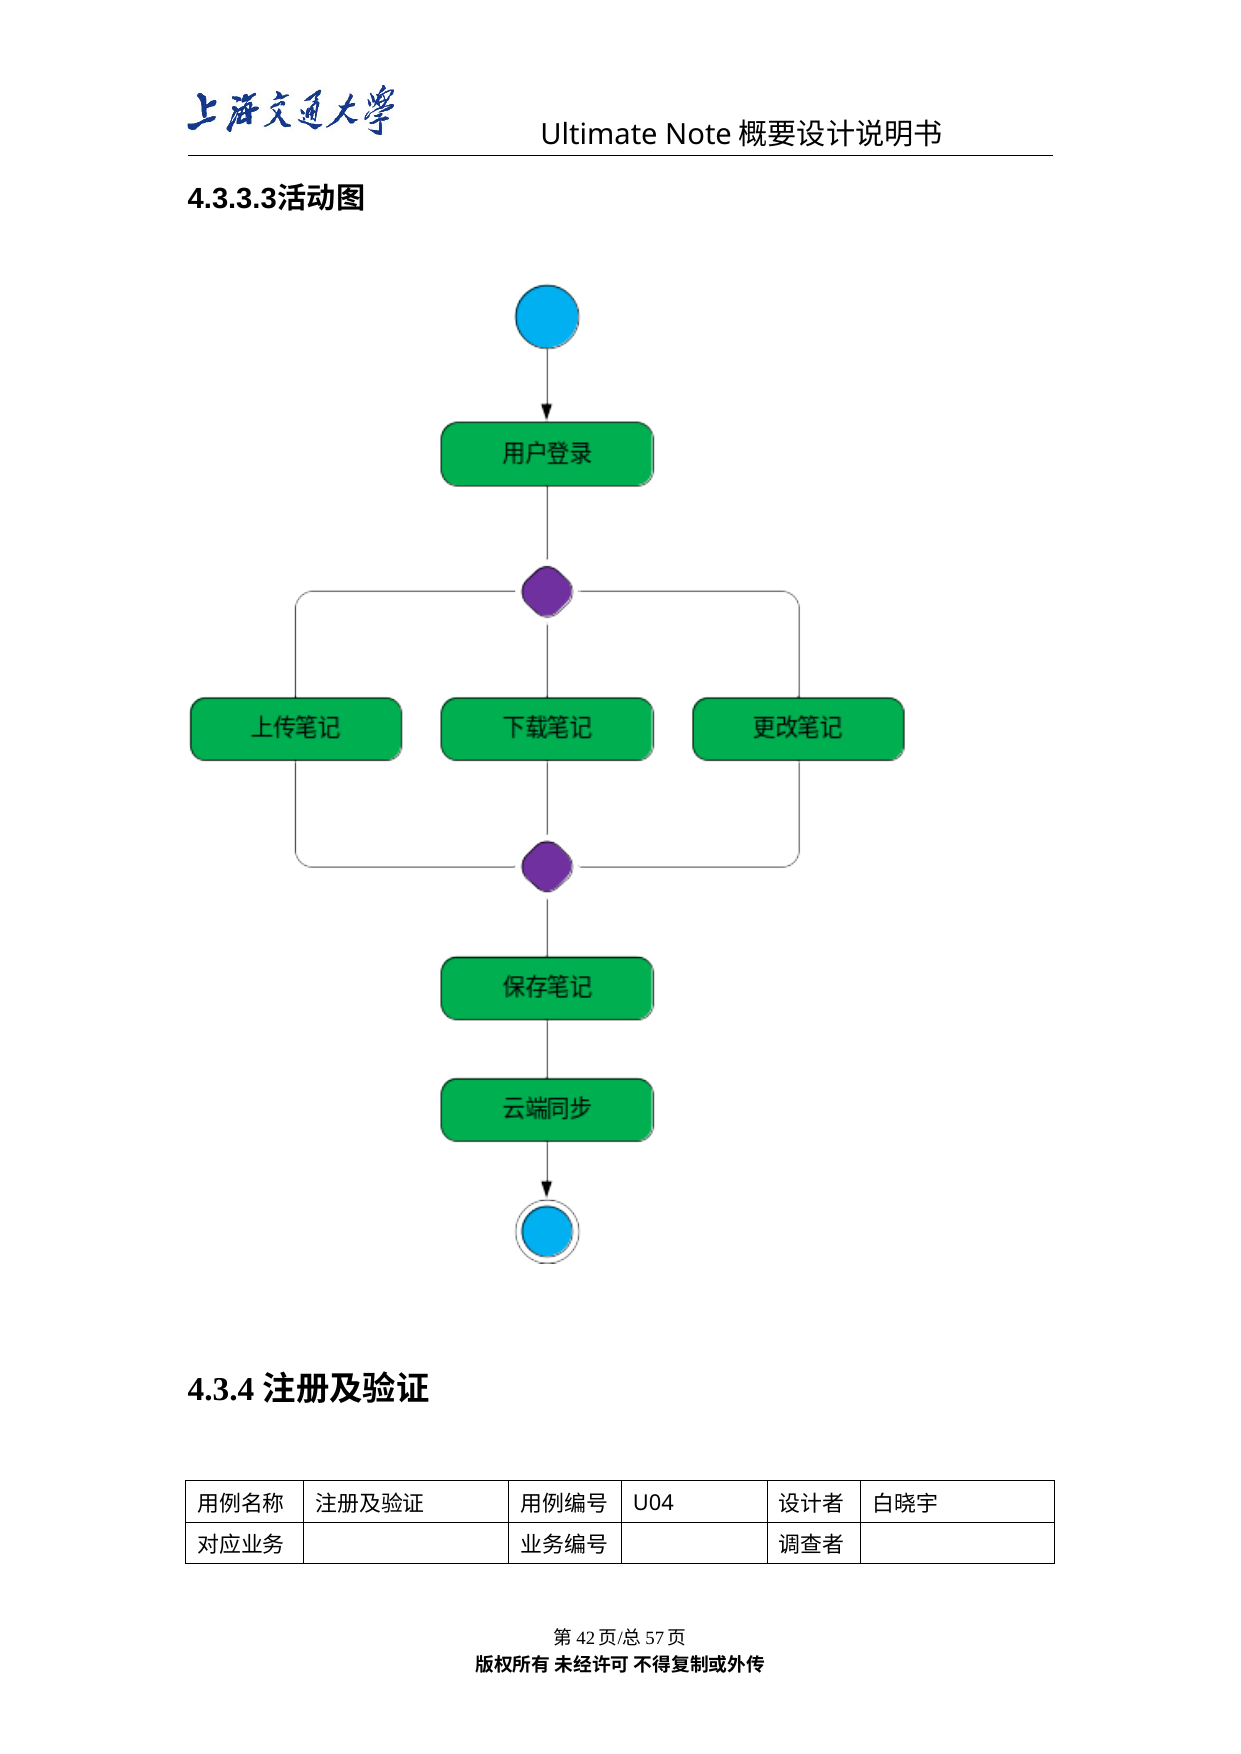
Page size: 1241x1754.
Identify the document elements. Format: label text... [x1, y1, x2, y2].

table_cell [622, 1523, 767, 1563]
subtitle 活动图 [187, 163, 1053, 228]
subtitle 注册及验证 [187, 1353, 1053, 1418]
table_cell 业务编号 [509, 1523, 621, 1563]
table_cell [861, 1523, 1054, 1563]
table_header U04 [622, 1481, 767, 1522]
picture [187, 85, 394, 135]
table_header 用例名称 [186, 1481, 303, 1522]
table_cell [304, 1523, 508, 1563]
table_header 用例编号 [509, 1481, 621, 1522]
table_header 注册及验证 [304, 1481, 508, 1522]
table_header 白晓宇 [861, 1481, 1054, 1522]
table_header 设计者 [768, 1481, 860, 1522]
table_cell 调查者 [768, 1523, 860, 1563]
table_cell 对应业务 [186, 1523, 303, 1563]
